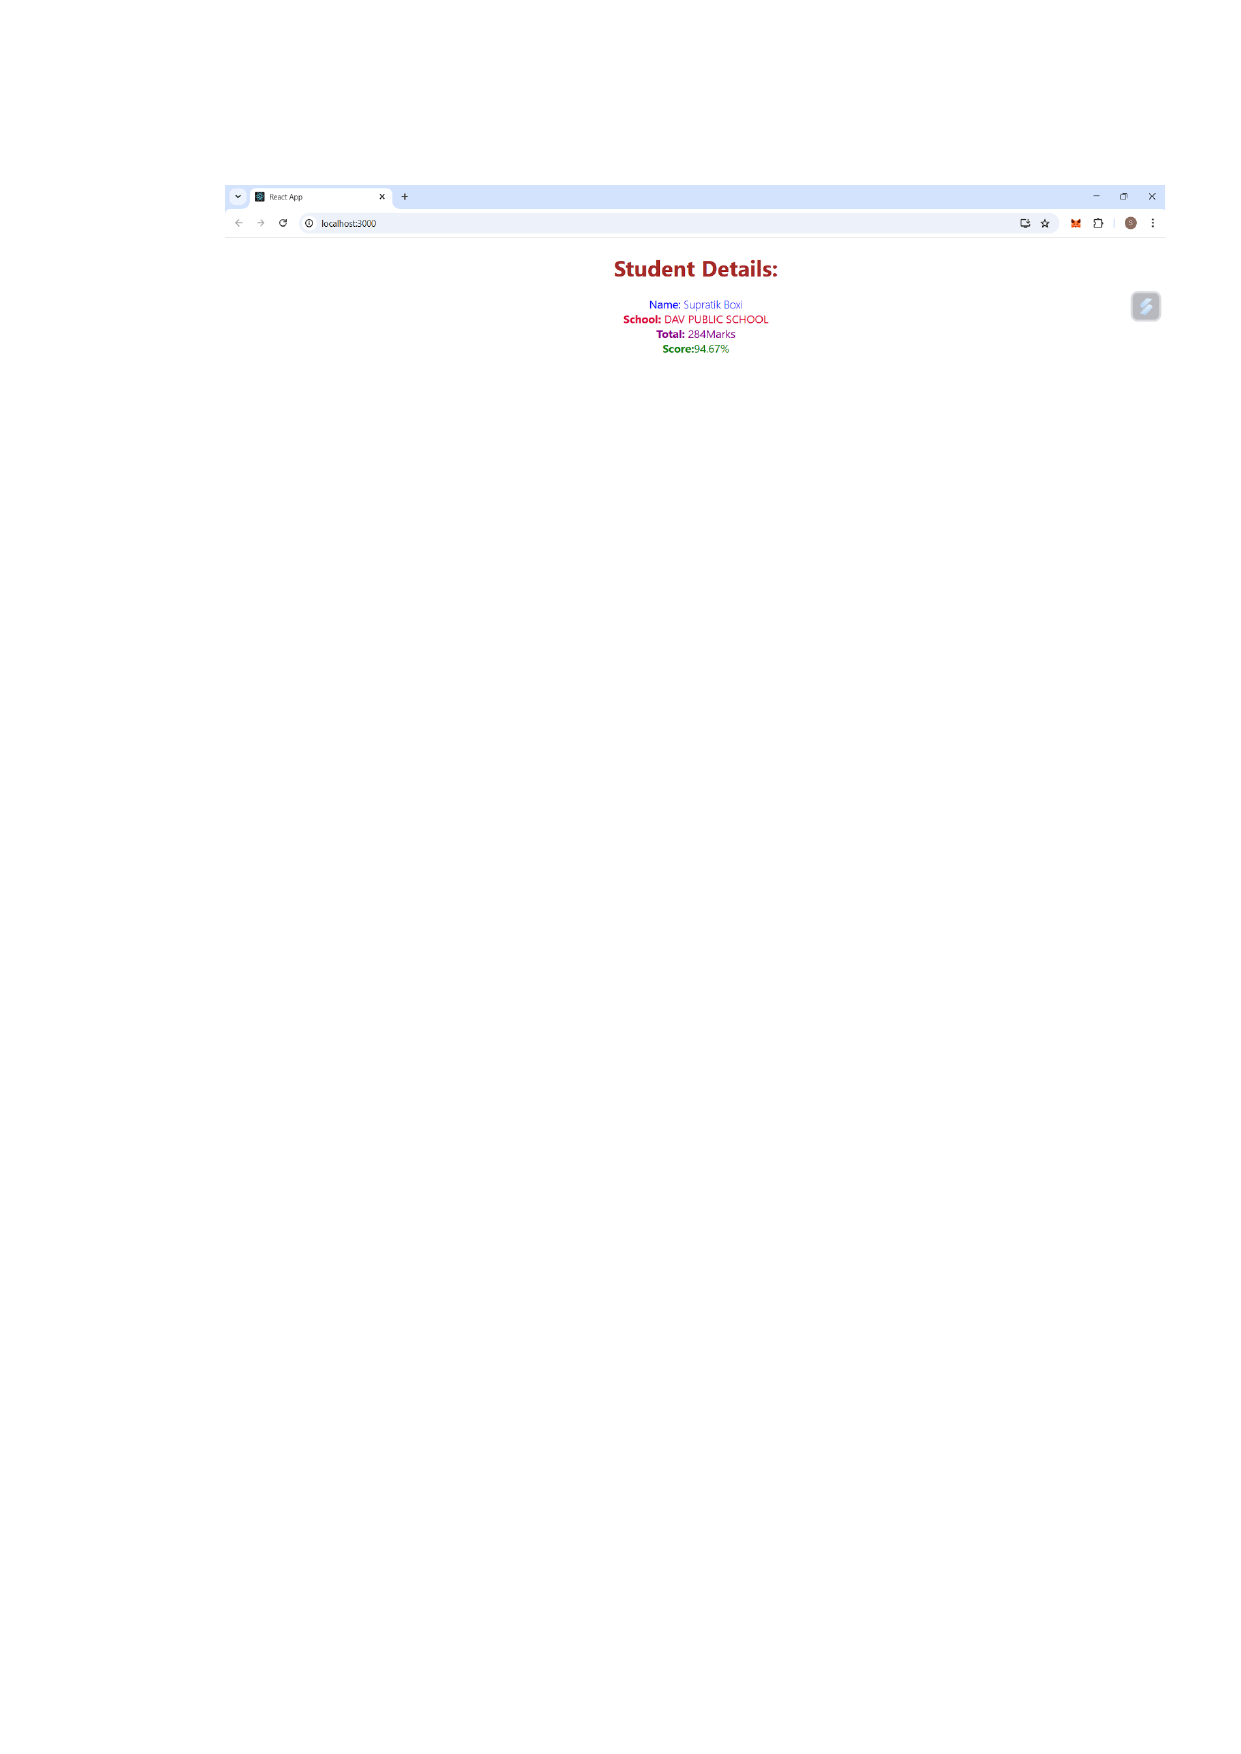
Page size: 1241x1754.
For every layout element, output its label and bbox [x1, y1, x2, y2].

picture [225, 185, 1166, 744]
